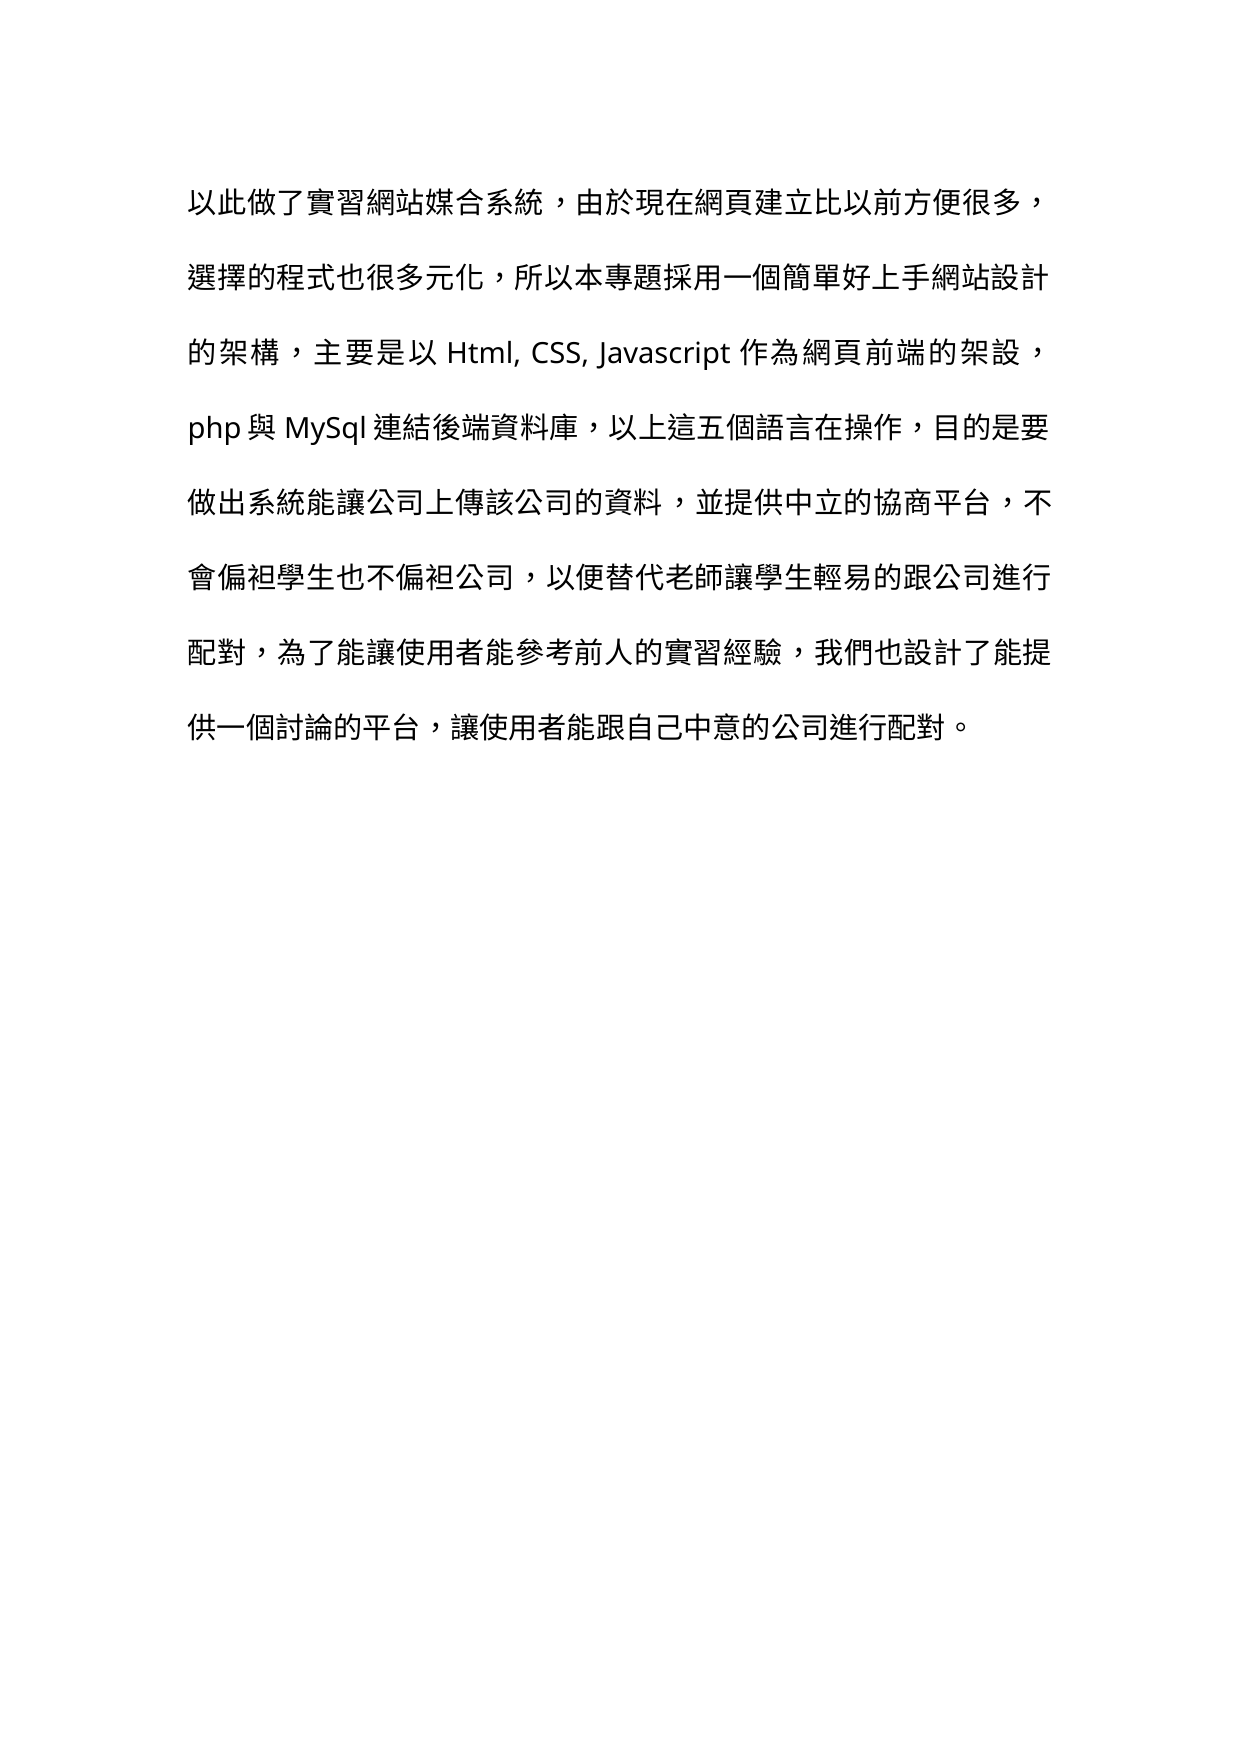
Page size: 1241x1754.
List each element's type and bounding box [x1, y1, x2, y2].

list [187, 163, 1053, 763]
